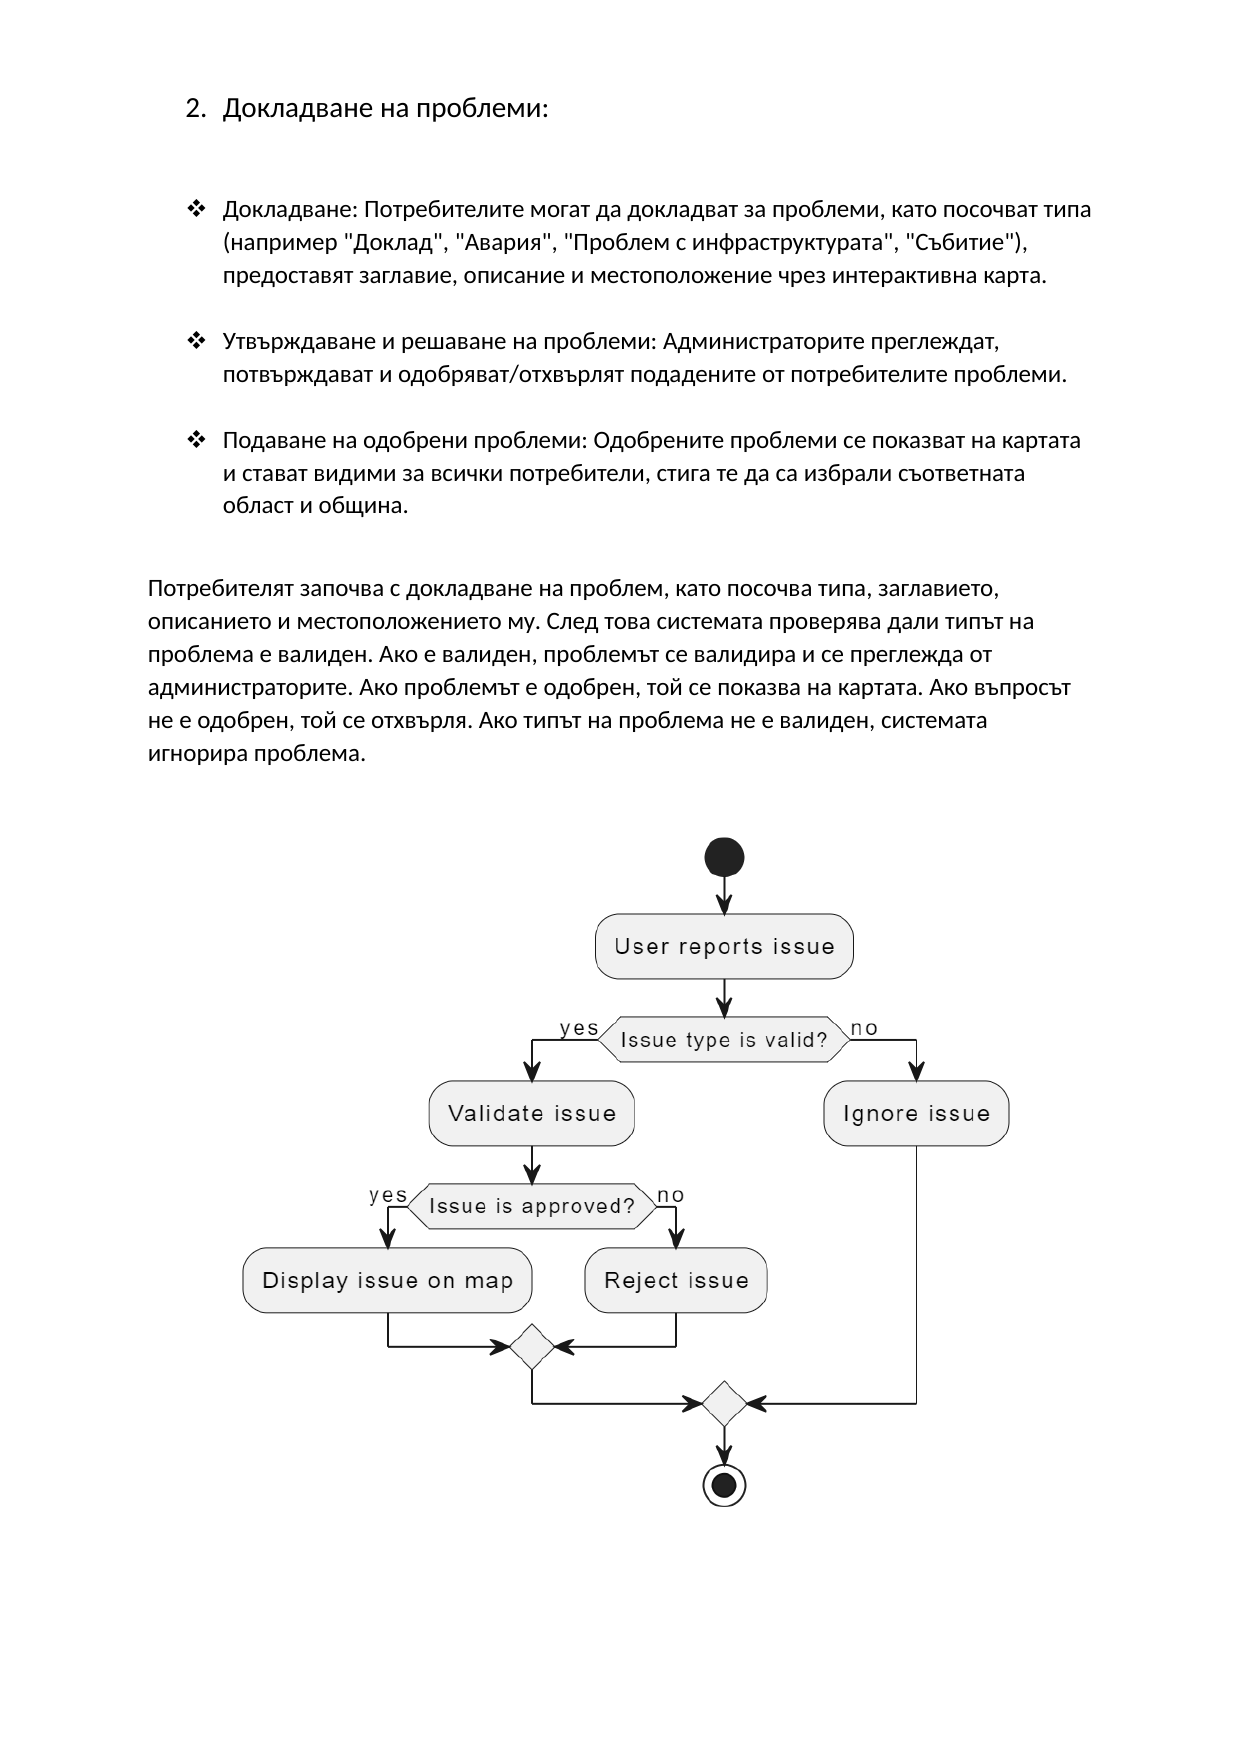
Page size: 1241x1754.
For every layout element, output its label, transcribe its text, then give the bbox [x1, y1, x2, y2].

list Подаване на одобрени проблеми: Одобрените проблеми се показват на картата и стават видими за всички потребители, стига те да са избрали съответната област и община. [185, 424, 1093, 520]
list Докладване: Потребителите могат да докладват за проблеми, като посочват типа (например "Доклад", "Авария", "Проблем с инфраструктурата", "Събитие"), предоставят заглавие, описание и местоположение чрез интерактивна карта. [185, 193, 1093, 290]
text Потребителят започва с докладване на проблем, като посочва типа, заглавието, описанието и местоположението му. След това системата проверява дали типът на проблема е валиден. Ако е валиден, проблемът се валидира и се преглежда от администраторите. Ако проблемът е одобрен, той се показва на картата. Ако въпросът не е одобрен, той се отхвърля. Ако типът на проблема не е валиден, системата игнорира проблема. [148, 572, 1093, 767]
picture [222, 819, 1029, 1525]
list Утвърждаване и решаване на проблеми: Администраторите преглеждат, потвърждават и одобряват/отхвърлят подадените от потребителите проблеми. [185, 325, 1093, 388]
list Докладване на проблеми: [185, 89, 1093, 124]
